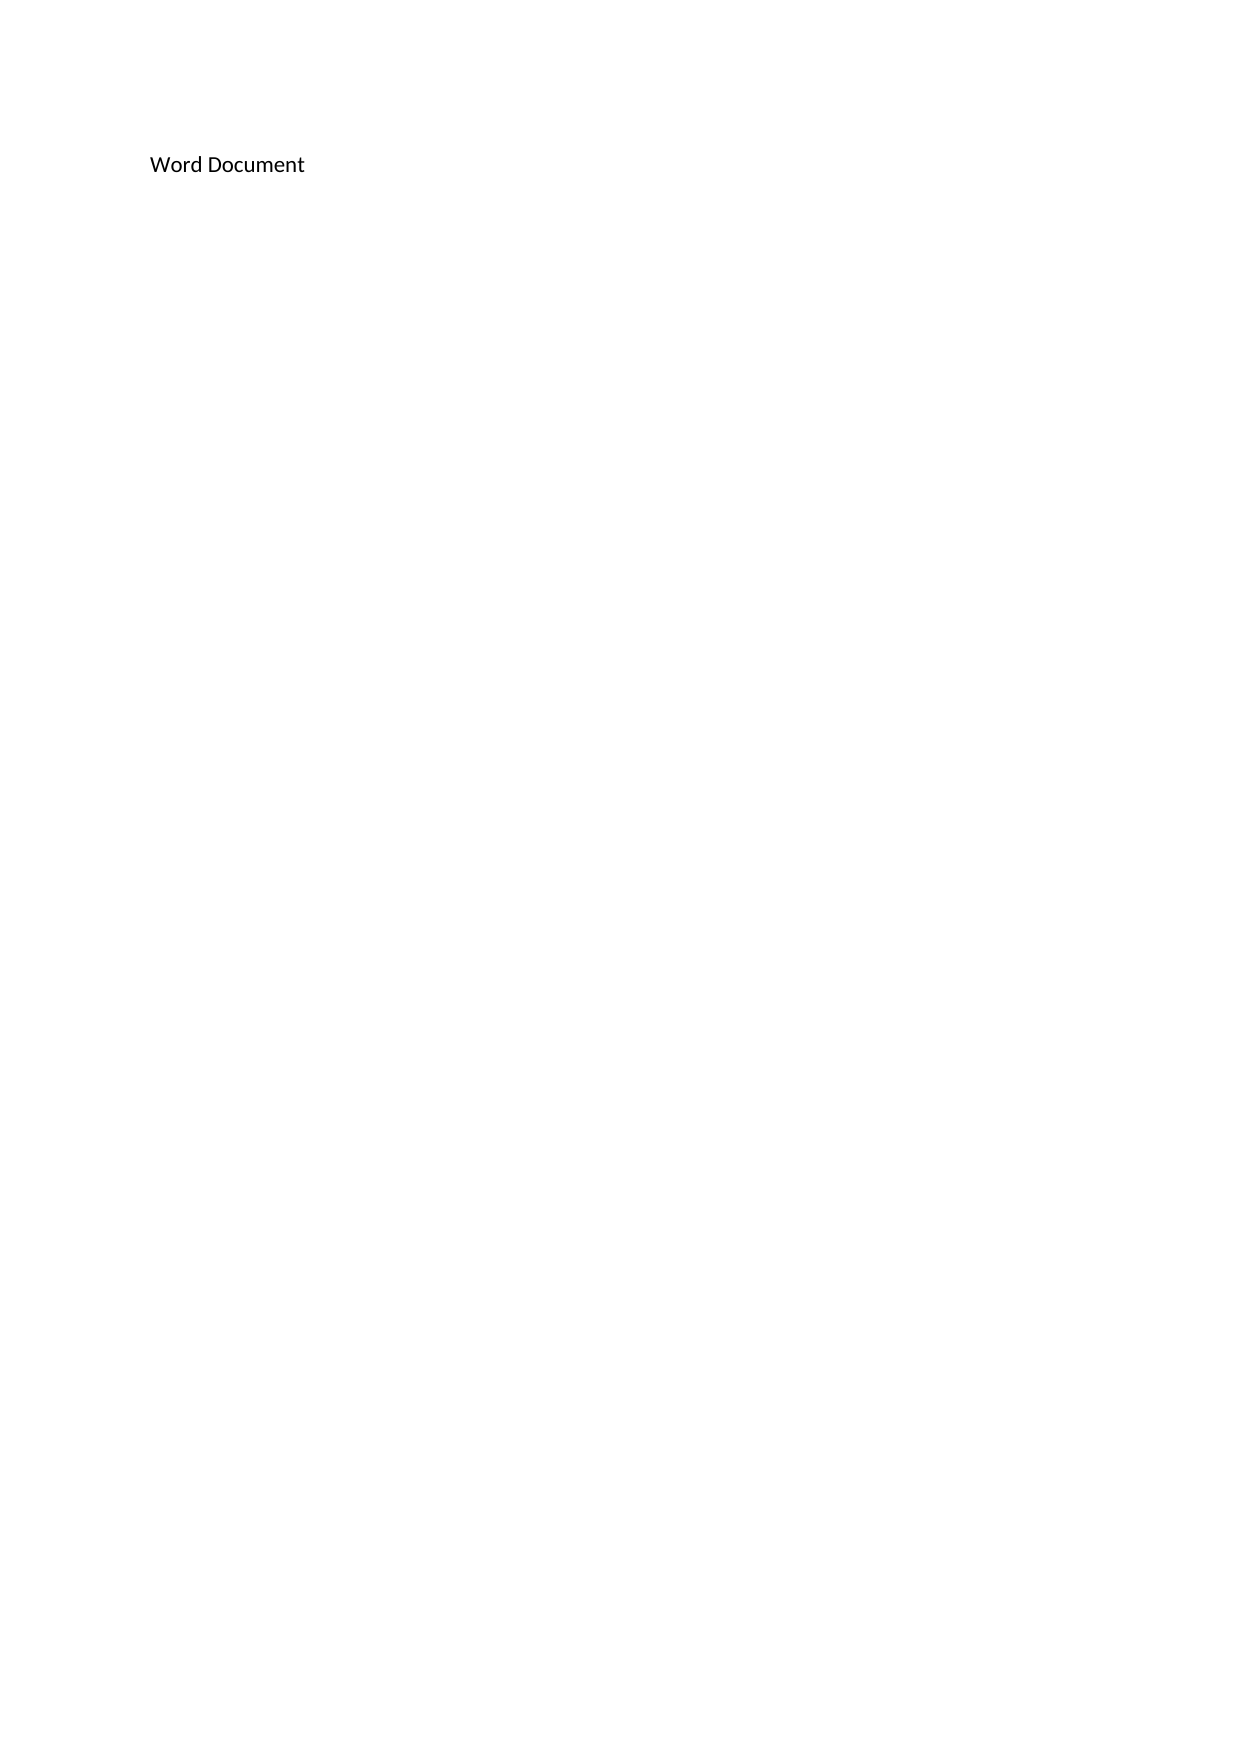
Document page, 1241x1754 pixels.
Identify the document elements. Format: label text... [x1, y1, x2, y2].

text Word Document [150, 150, 1090, 178]
